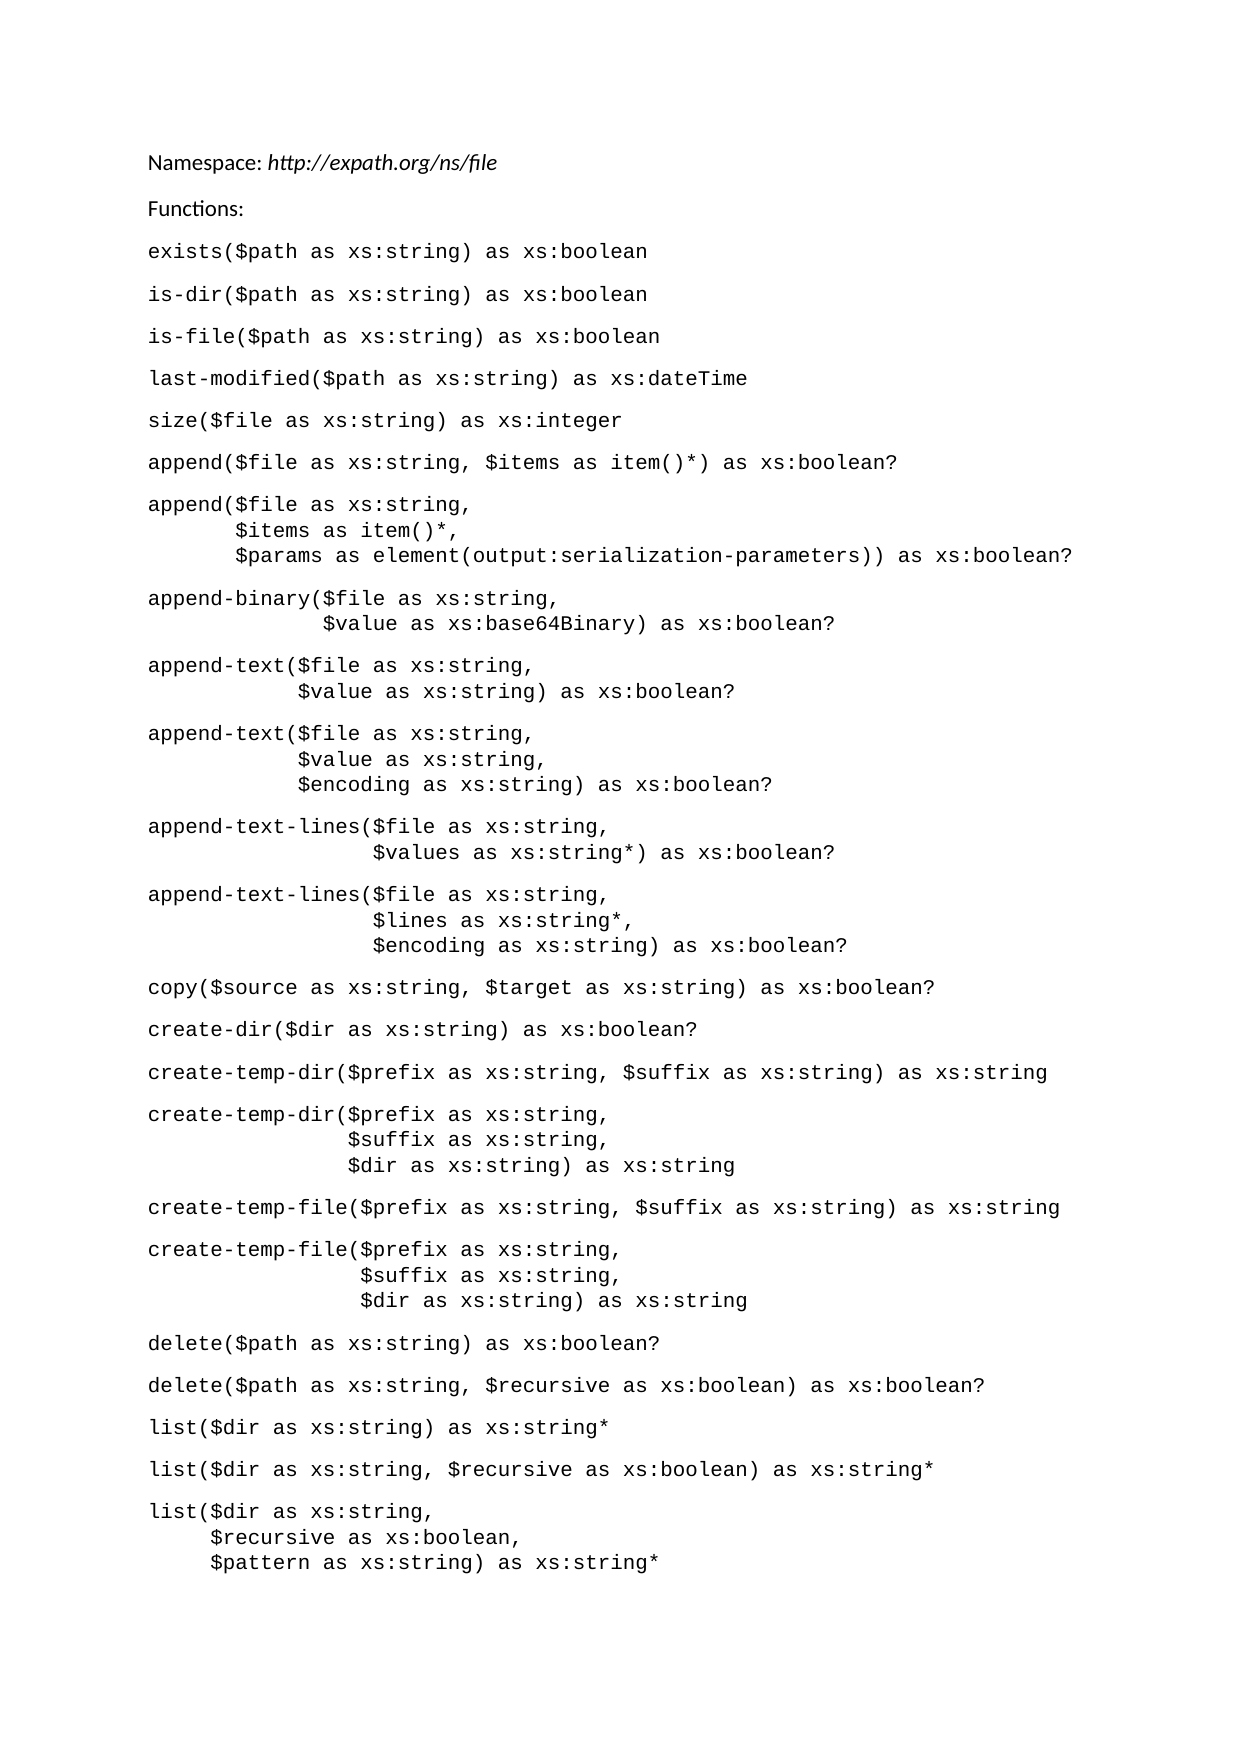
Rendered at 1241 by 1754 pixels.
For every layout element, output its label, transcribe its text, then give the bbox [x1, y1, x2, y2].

text Namespace: http://expath.org/ns/file [148, 148, 1093, 176]
text append($file as xs:string, $items as item()*) as xs:boolean? [148, 452, 1093, 476]
text delete($path as xs:string, $recursive as xs:boolean) as xs:boolean? [148, 1375, 1093, 1398]
text create-temp-file($prefix as xs:string, $suffix as xs:string, $dir as xs:string) as xs:string [148, 1239, 1093, 1314]
text exists($path as xs:string) as xs:boolean [148, 241, 1093, 265]
text append-text-lines($file as xs:string, $lines as xs:string*, $encoding as xs:string) as xs:boolean? [148, 884, 1093, 959]
text append-binary($file as xs:string, $value as xs:base64Binary) as xs:boolean? [148, 588, 1093, 637]
text list($dir as xs:string) as xs:string* [148, 1417, 1093, 1441]
text create-temp-dir($prefix as xs:string, $suffix as xs:string, $dir as xs:string) as xs:string [148, 1104, 1093, 1178]
text append-text($file as xs:string, $value as xs:string) as xs:boolean? [148, 655, 1093, 704]
text create-dir($dir as xs:string) as xs:boolean? [148, 1019, 1093, 1043]
text create-temp-dir($prefix as xs:string, $suffix as xs:string) as xs:string [148, 1062, 1093, 1085]
text list($dir as xs:string, $recursive as xs:boolean, $pattern as xs:string) as xs:string* [148, 1501, 1093, 1576]
text is-file($path as xs:string) as xs:boolean [148, 326, 1093, 349]
text create-temp-file($prefix as xs:string, $suffix as xs:string) as xs:string [148, 1197, 1093, 1221]
text size($file as xs:string) as xs:integer [148, 410, 1093, 434]
text is-dir($path as xs:string) as xs:boolean [148, 283, 1093, 307]
text append-text-lines($file as xs:string, $values as xs:string*) as xs:boolean? [148, 816, 1093, 866]
text Functions: [148, 194, 1093, 222]
text list($dir as xs:string, $recursive as xs:boolean) as xs:string* [148, 1459, 1093, 1483]
text copy($source as xs:string, $target as xs:string) as xs:boolean? [148, 977, 1093, 1001]
text last-modified($path as xs:string) as xs:dateTime [148, 368, 1093, 392]
text append($file as xs:string, $items as item()*, $params as element(output:serialization-parameters)) as xs:boolean? [148, 494, 1093, 569]
text delete($path as xs:string) as xs:boolean? [148, 1332, 1093, 1356]
text append-text($file as xs:string, $value as xs:string, $encoding as xs:string) as xs:boolean? [148, 723, 1093, 798]
